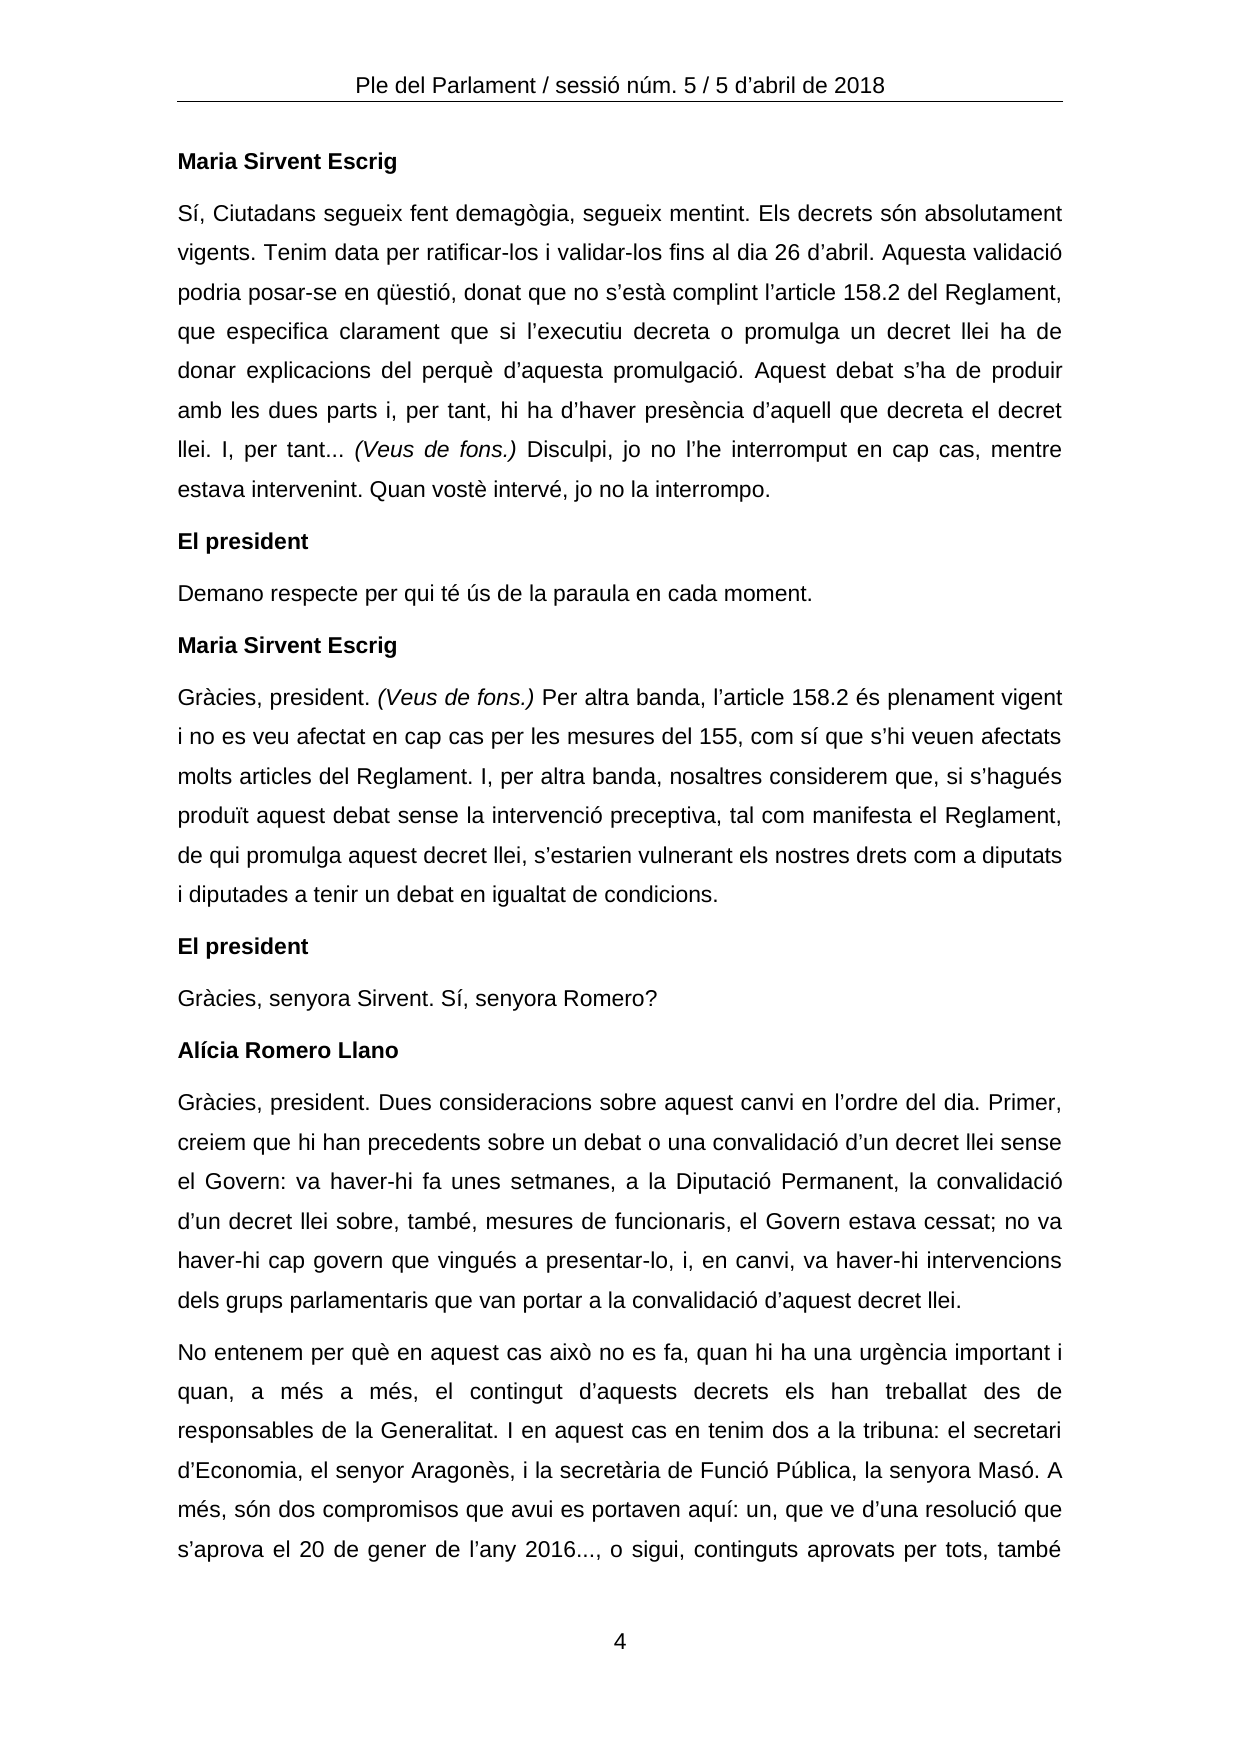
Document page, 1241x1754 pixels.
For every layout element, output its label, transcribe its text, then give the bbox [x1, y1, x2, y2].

text Gràcies, president. (Veus de fons.) Per altra banda, l’article 158.2 és plenament vigent i no es veu afectat en cap cas per les mesures del 155, com sí que s’hi veuen afectats molts articles del Reglament. I, per altra banda, nosaltres considerem que, si s’hagués produït aquest debat sense la intervenció preceptiva, tal com manifesta el Reglament, de qui promulga aquest decret llei, s’estarien vulnerant els nostres drets com a diputats i diputades a tenir un debat en igualtat de condicions. [177, 684, 1063, 908]
text El president [177, 528, 1063, 554]
text Alícia Romero Llano [177, 1037, 1063, 1063]
text Maria Sirvent Escrig [177, 632, 1063, 658]
text Demano respecte per qui té ús de la paraula en cada moment. [177, 580, 1063, 606]
text Gràcies, president. Dues consideracions sobre aquest canvi en l’ordre del dia. Primer, creiem que hi han precedents sobre un debat o una convalidació d’un decret llei sense el Govern: va haver-hi fa unes setmanes, a la Diputació Permanent, la convalidació d’un decret llei sobre, també, mesures de funcionaris, el Govern estava cessat; no va haver-hi cap govern que vingués a presentar-lo, i, en canvi, va haver-hi intervencions dels grups parlamentaris que van portar a la convalidació d’aquest decret llei. [177, 1089, 1063, 1313]
text Maria Sirvent Escrig [177, 148, 1063, 174]
text El president [177, 933, 1063, 959]
text Sí, Ciutadans segueix fent demagògia, segueix mentint. Els decrets són absolutament vigents. Tenim data per ratificar-los i validar-los fins al dia 26 d’abril. Aquesta validació podria posar-se en qüestió, donat que no s’està complint l’article 158.2 del Reglament, que especifica clarament que si l’executiu decreta o promulga un decret llei ha de donar explicacions del perquè d’aquesta promulgació. Aquest debat s’ha de produir amb les dues parts i, per tant, hi ha d’haver presència d’aquell que decreta el decret llei. I, per tant... (Veus de fons.) Disculpi, jo no l’he interromput en cap cas, mentre estava intervenint. Quan vostè intervé, jo no la interrompo. [177, 199, 1063, 502]
text Gràcies, senyora Sirvent. Sí, senyora Romero? [177, 985, 1063, 1012]
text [177, 1338, 1063, 1562]
